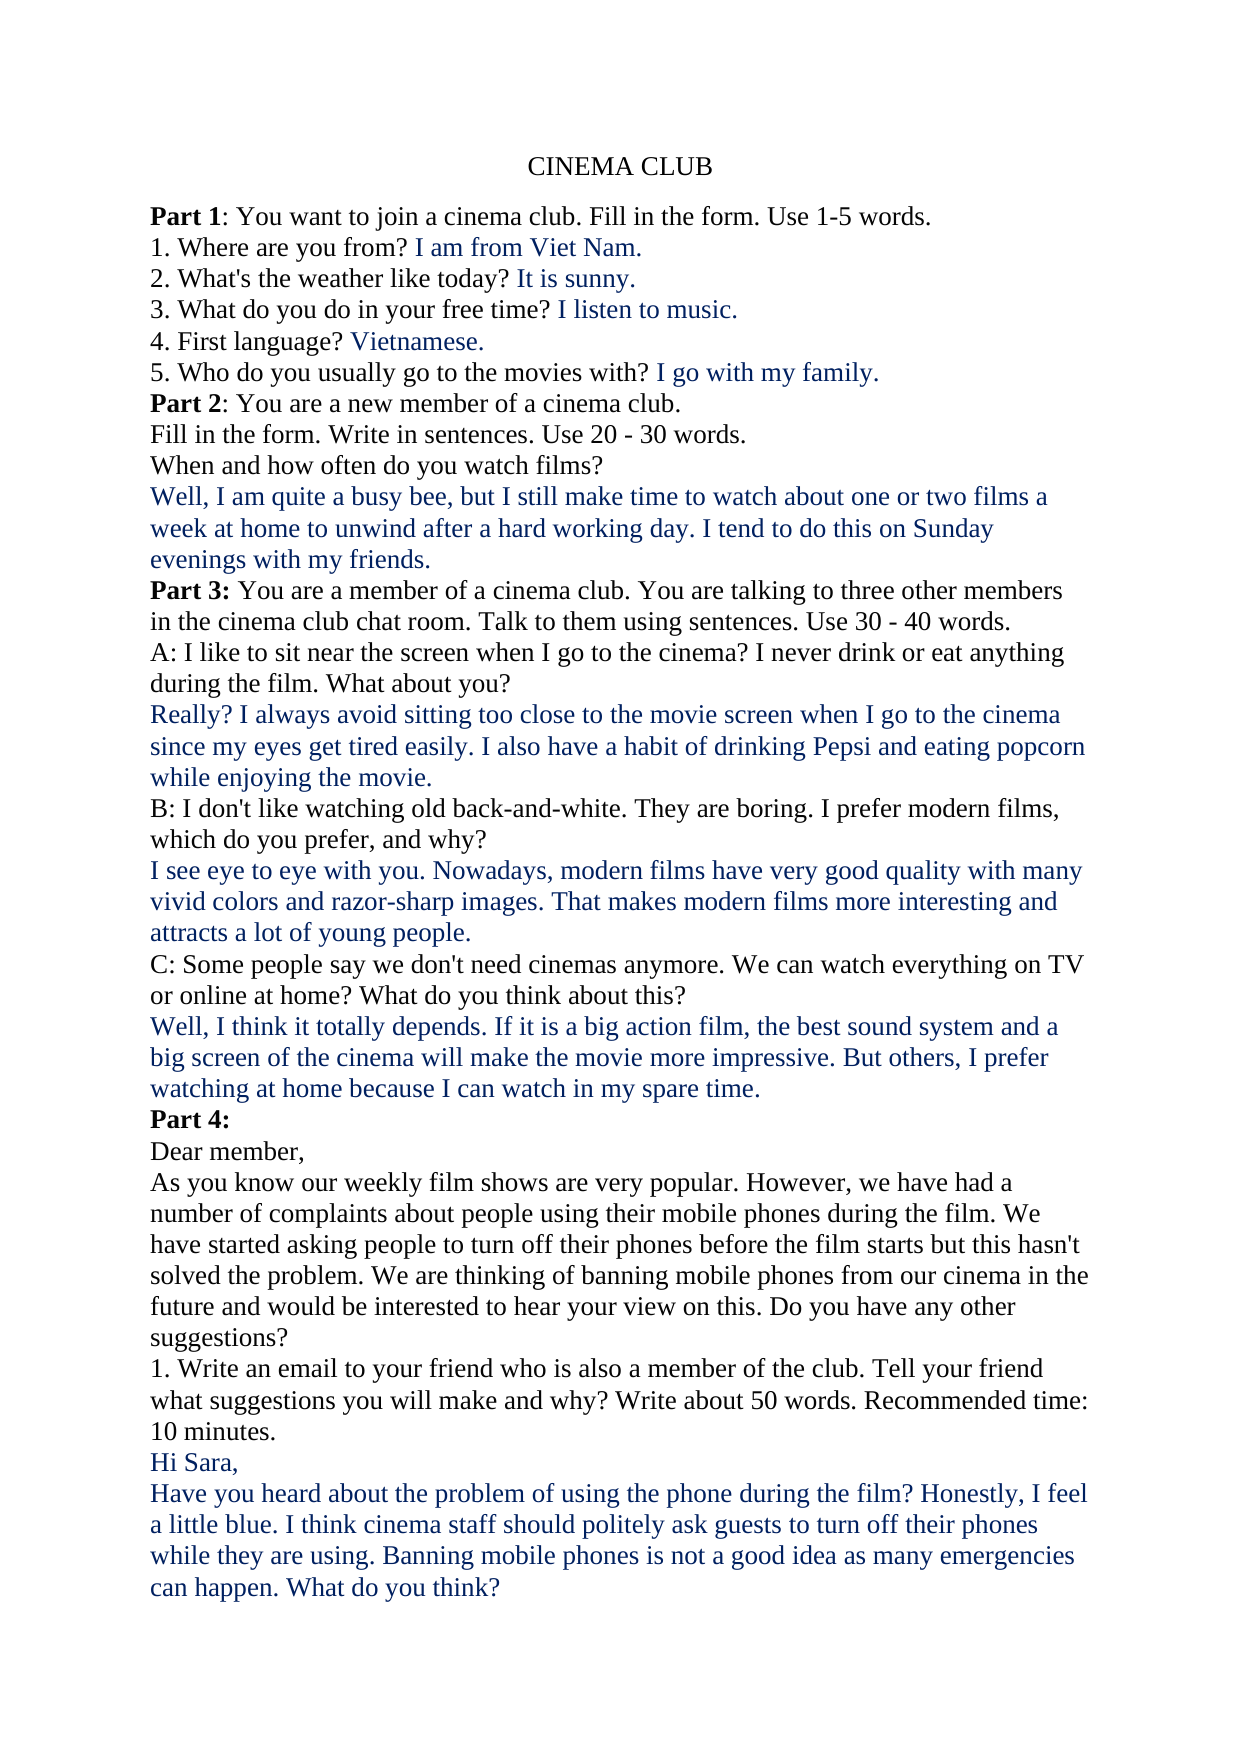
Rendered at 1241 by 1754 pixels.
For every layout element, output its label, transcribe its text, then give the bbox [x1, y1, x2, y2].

text 3. What do you do in your free time? I listen to music. [150, 294, 1090, 325]
text Part 4: [150, 1103, 1090, 1134]
text B: I don't like watching old back-and-white. They are boring. I prefer modern films, which do you prefer, and why? [150, 792, 1090, 854]
text 1. Where are you from? I am from Viet Nam. [150, 231, 1090, 262]
text 5. Who do you usually go to the movies with? I go with my family. [150, 356, 1090, 387]
text 4. First language? Vietnamese. [150, 325, 1090, 356]
text Part 1: You want to join a cinema club. Fill in the form. Use 1-5 words. [150, 200, 1090, 231]
text Well, I am quite a busy bee, but I still make time to watch about one or two films a week at home to unwind after a hard working day. I tend to do this on Sunday evenings with my friends. [150, 481, 1090, 574]
text Part 3: You are a member of a cinema club. You are talking to three other members in the cinema club chat room. Talk to them using sentences. Use 30 - 40 words. [150, 574, 1090, 636]
text 2. What's the weather like today? It is sunny. [150, 262, 1090, 294]
text Dear member, [150, 1134, 1090, 1166]
text Really? I always avoid sitting too close to the movie screen when I go to the cinema since my eyes get tired easily. I also have a habit of drinking Pepsi and eating popcorn while enjoying the movie. [150, 698, 1090, 792]
text Have you heard about the problem of using the phone during the film? Honestly, I feel a little blue. I think cinema staff should politely ask guests to turn off their phones while they are using. Banning mobile phones is not a good idea as many emergencies can happen. What do you think? [150, 1477, 1090, 1602]
text When and how often do you watch films? [150, 449, 1090, 481]
text A: I like to sit near the screen when I go to the cinema? I never drink or eat anything during the film. What about you? [150, 636, 1090, 698]
text Part 2: You are a new member of a cinema club. [150, 387, 1090, 418]
text CINEMA CLUB [150, 150, 1090, 181]
text Hi Sara, [150, 1446, 1090, 1477]
text 1. Write an email to your friend who is also a member of the club. Tell your friend what suggestions you will make and why? Write about 50 words. Recommended time: 10 minutes. [150, 1353, 1090, 1446]
text Fill in the form. Write in sentences. Use 20 - 30 words. [150, 418, 1090, 449]
text Well, I think it totally depends. If it is a big action film, the best sound system and a big screen of the cinema will make the movie more impressive. But others, I prefer watching at home because I can watch in my spare time. [150, 1010, 1090, 1103]
text I see eye to eye with you. Nowadays, modern films have very good quality with many vivid colors and razor-sharp images. That makes modern films more interesting and attracts a lot of young people. [150, 854, 1090, 948]
text C: Some people say we don't need cinemas anymore. We can watch everything on TV or online at home? What do you think about this? [150, 948, 1090, 1010]
text As you know our weekly film shows are very popular. However, we have had a number of complaints about people using their mobile phones during the film. We have started asking people to turn off their phones before the film starts but this hasn't solved the problem. We are thinking of banning mobile phones from our cinema in the future and would be interested to hear your view on this. Do you have any other suggestions? [150, 1166, 1090, 1353]
